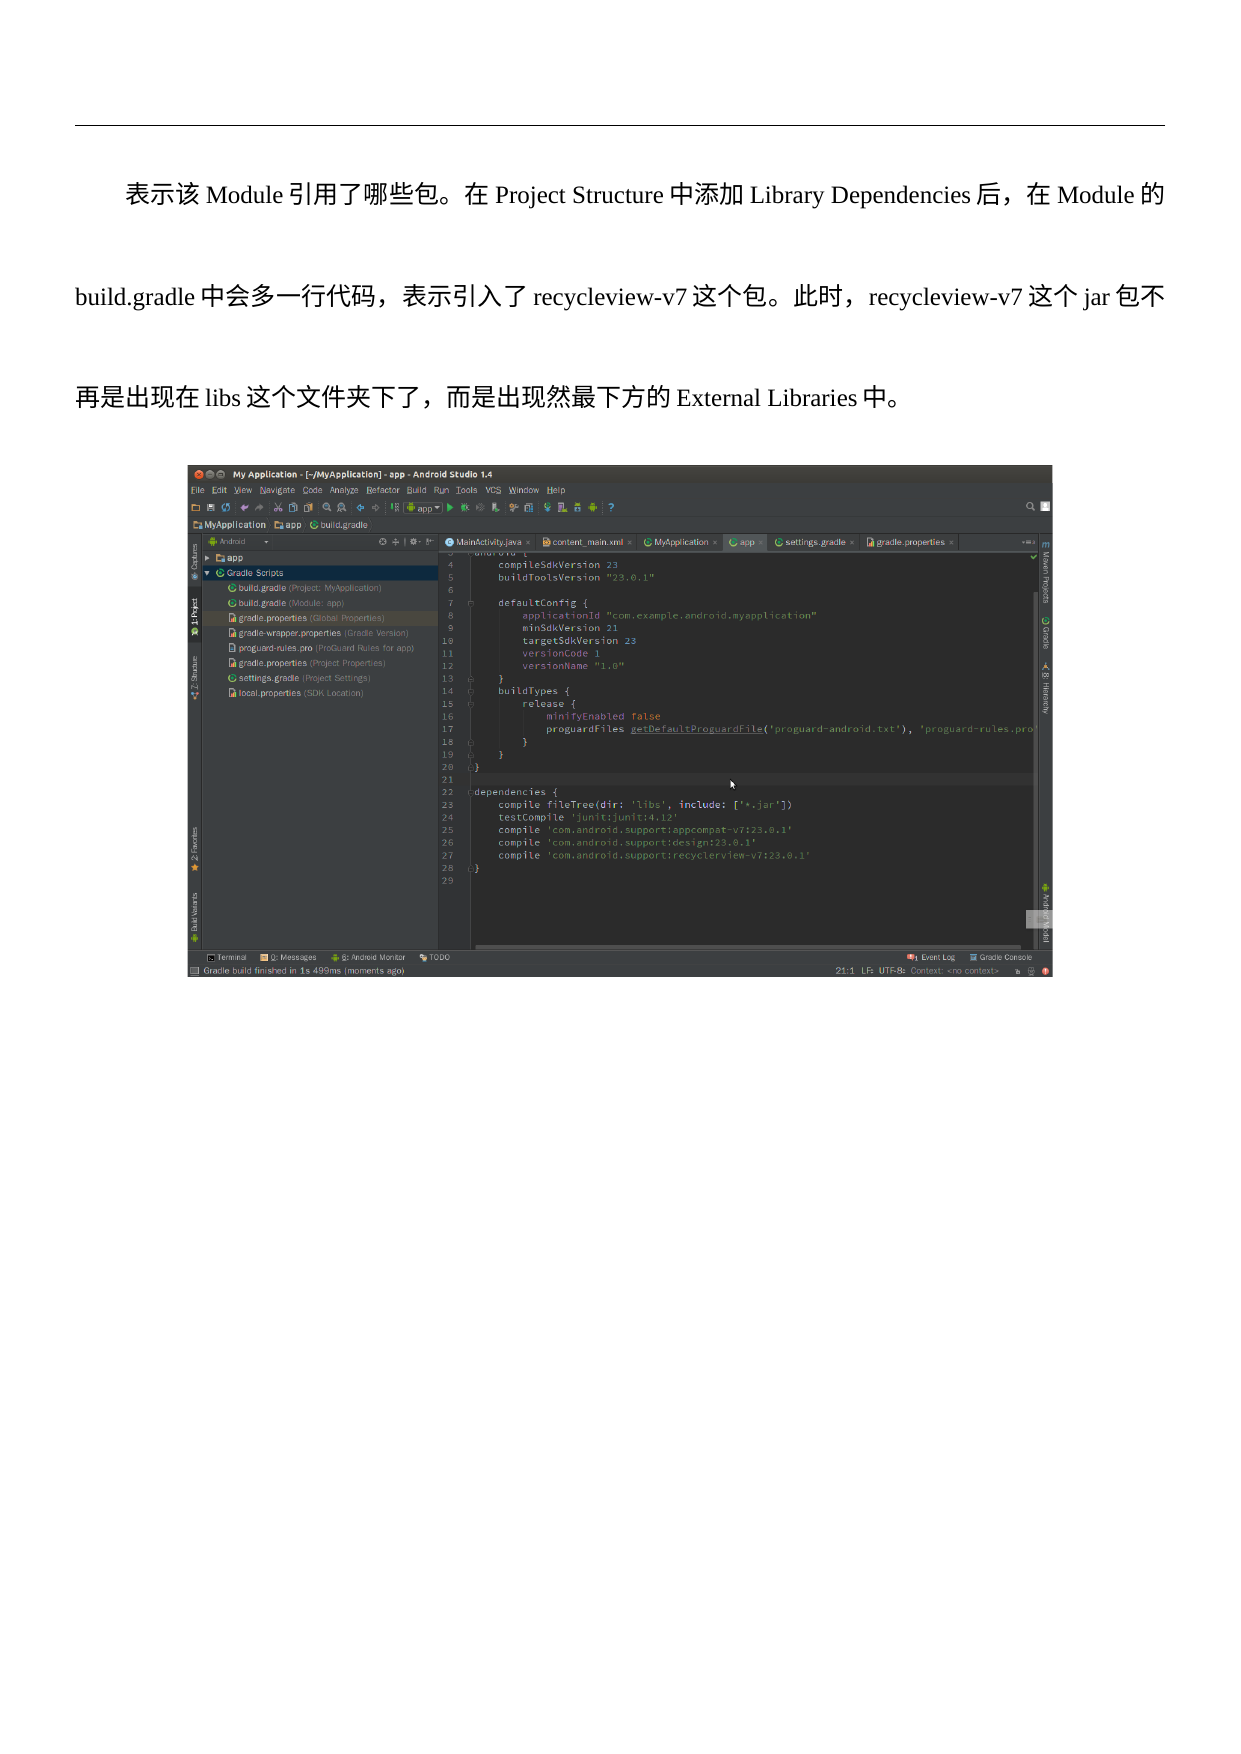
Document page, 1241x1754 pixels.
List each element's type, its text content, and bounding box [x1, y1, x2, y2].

text 表示该Module引用了哪些包。在Project Structure中添加Library Dependencies后，在Module的build.gradle中会多一行代码，表示引入了recycleview-v7这个包。此时，recycleview-v7这个jar包不再是出现在libs这个文件夹下了，而是出现然最下方的External Libraries中。 [75, 158, 1165, 430]
picture [187, 465, 1053, 977]
